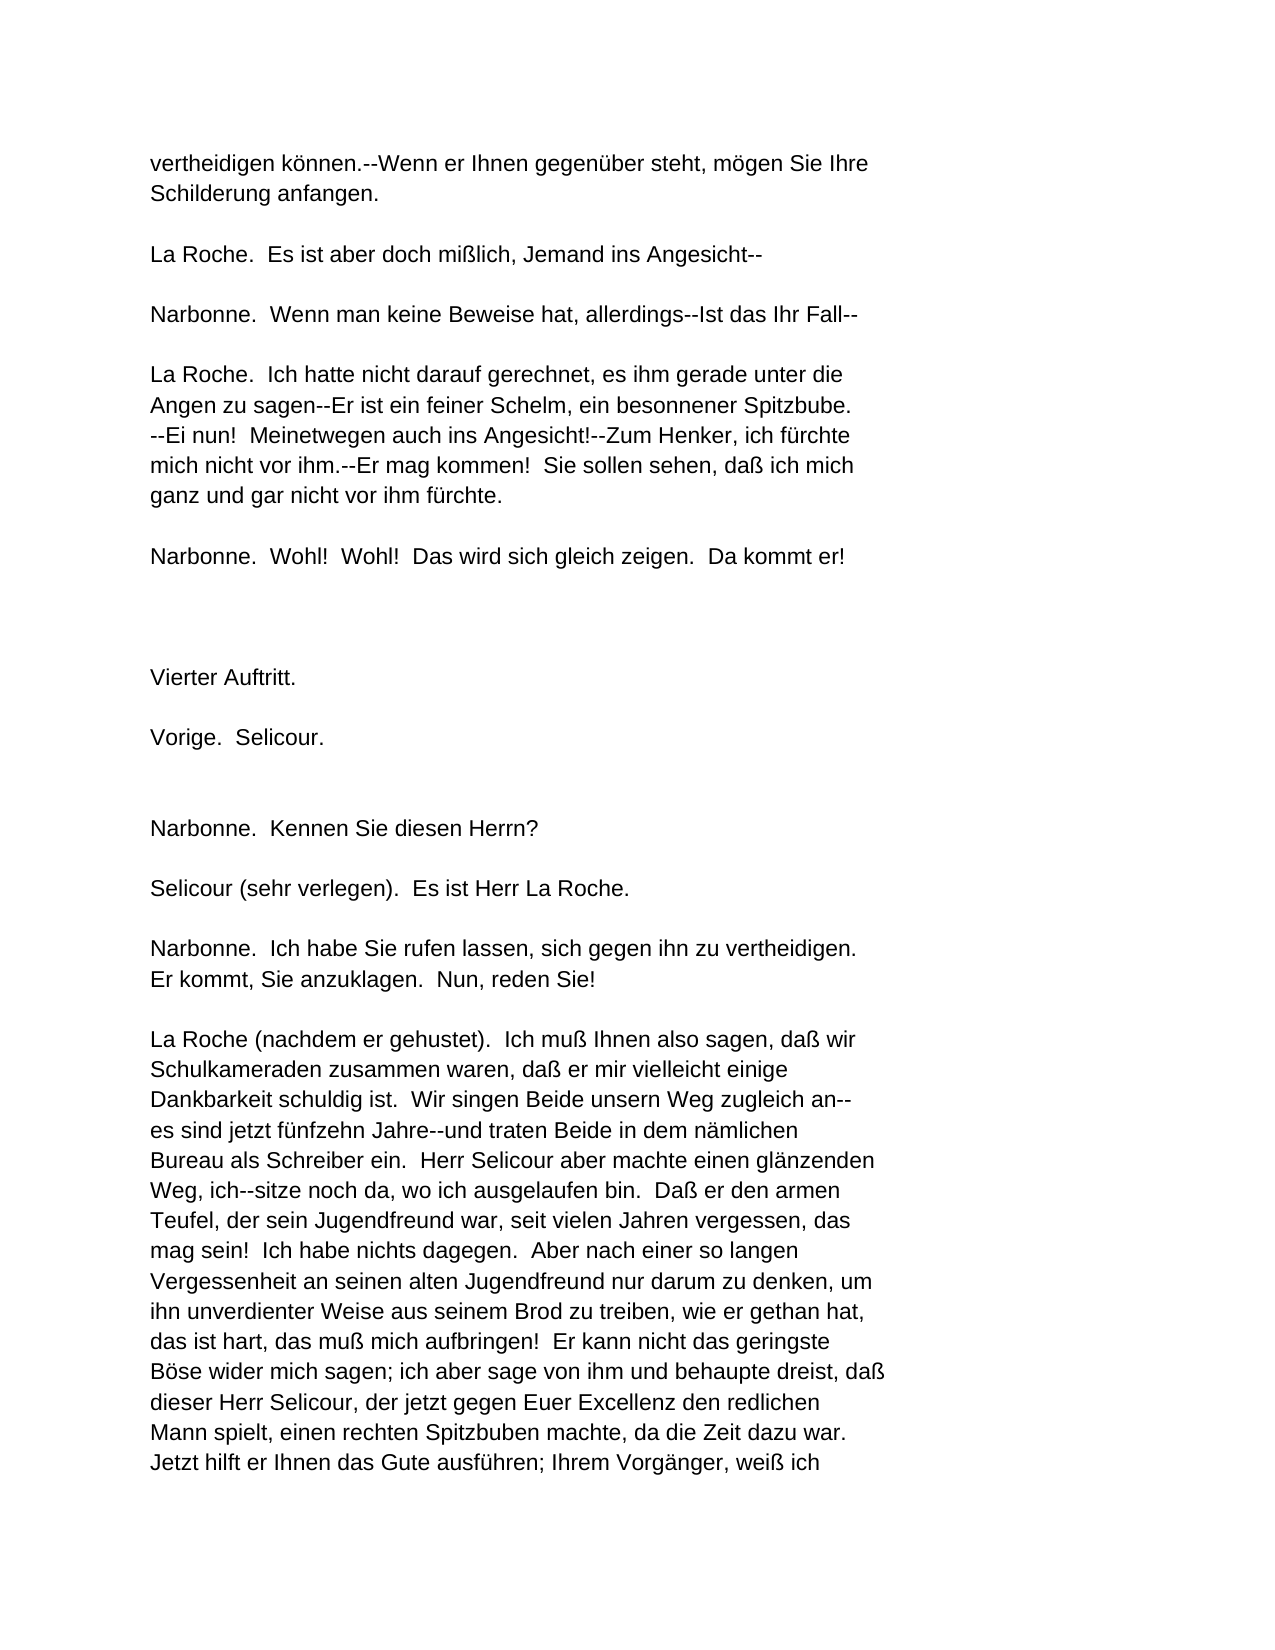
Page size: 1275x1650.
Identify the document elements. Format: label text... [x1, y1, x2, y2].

text Dankbarkeit schuldig ist. Wir singen Beide unsern Weg zugleich an-- [150, 1086, 1125, 1113]
text La Roche (nachdem er gehustet). Ich muß Ihnen also sagen, daß wir [150, 1026, 1125, 1052]
text dieser Herr Selicour, der jetzt gegen Euer Excellenz den redlichen [150, 1388, 1125, 1415]
text das ist hart, das muß mich aufbringen! Er kann nicht das geringste [150, 1328, 1125, 1354]
text mich nicht vor ihm.--Er mag kommen! Sie sollen sehen, daß ich mich [150, 452, 1125, 478]
text Narbonne. Kennen Sie diesen Herrn? [150, 814, 1125, 841]
text Narbonne. Wenn man keine Beweise hat, allerdings--Ist das Ihr Fall-- [150, 301, 1125, 327]
text La Roche. Es ist aber doch mißlich, Jemand ins Angesicht-- [150, 241, 1125, 267]
text Schilderung anfangen. [150, 180, 1125, 207]
text Selicour (sehr verlegen). Es ist Herr La Roche. [150, 875, 1125, 901]
text Bureau als Schreiber ein. Herr Selicour aber machte einen glänzenden [150, 1147, 1125, 1173]
text Weg, ich--sitze noch da, wo ich ausgelaufen bin. Daß er den armen [150, 1177, 1125, 1203]
text ganz und gar nicht vor ihm fürchte. [150, 482, 1125, 509]
text Vierter Auftritt. [150, 663, 1125, 690]
text Teufel, der sein Jugendfreund war, seit vielen Jahren vergessen, das [150, 1207, 1125, 1234]
text es sind jetzt fünfzehn Jahre--und traten Beide in dem nämlichen [150, 1117, 1125, 1143]
text Jetzt hilft er Ihnen das Gute ausführen; Ihrem Vorgänger, weiß ich [150, 1449, 1125, 1475]
text Schulkameraden zusammen waren, daß er mir vielleicht einige [150, 1056, 1125, 1083]
text Er kommt, Sie anzuklagen. Nun, reden Sie! [150, 966, 1125, 992]
text Böse wider mich sagen; ich aber sage von ihm und behaupte dreist, daß [150, 1358, 1125, 1385]
text Angen zu sagen--Er ist ein feiner Schelm, ein besonnener Spitzbube. [150, 392, 1125, 418]
text mag sein! Ich habe nichts dagegen. Aber nach einer so langen [150, 1237, 1125, 1264]
text Narbonne. Ich habe Sie rufen lassen, sich gegen ihn zu vertheidigen. [150, 935, 1125, 962]
text Vergessenheit an seinen alten Jugendfreund nur darum zu denken, um [150, 1268, 1125, 1294]
text Mann spielt, einen rechten Spitzbuben machte, da die Zeit dazu war. [150, 1419, 1125, 1445]
text vertheidigen können.--Wenn er Ihnen gegenüber steht, mögen Sie Ihre [150, 150, 1125, 176]
text Vorige. Selicour. [150, 724, 1125, 750]
text ihn unverdienter Weise aus seinem Brod zu treiben, wie er gethan hat, [150, 1298, 1125, 1324]
text Narbonne. Wohl! Wohl! Das wird sich gleich zeigen. Da kommt er! [150, 543, 1125, 569]
text --Ei nun! Meinetwegen auch ins Angesicht!--Zum Henker, ich fürchte [150, 422, 1125, 448]
text La Roche. Ich hatte nicht darauf gerechnet, es ihm gerade unter die [150, 361, 1125, 388]
